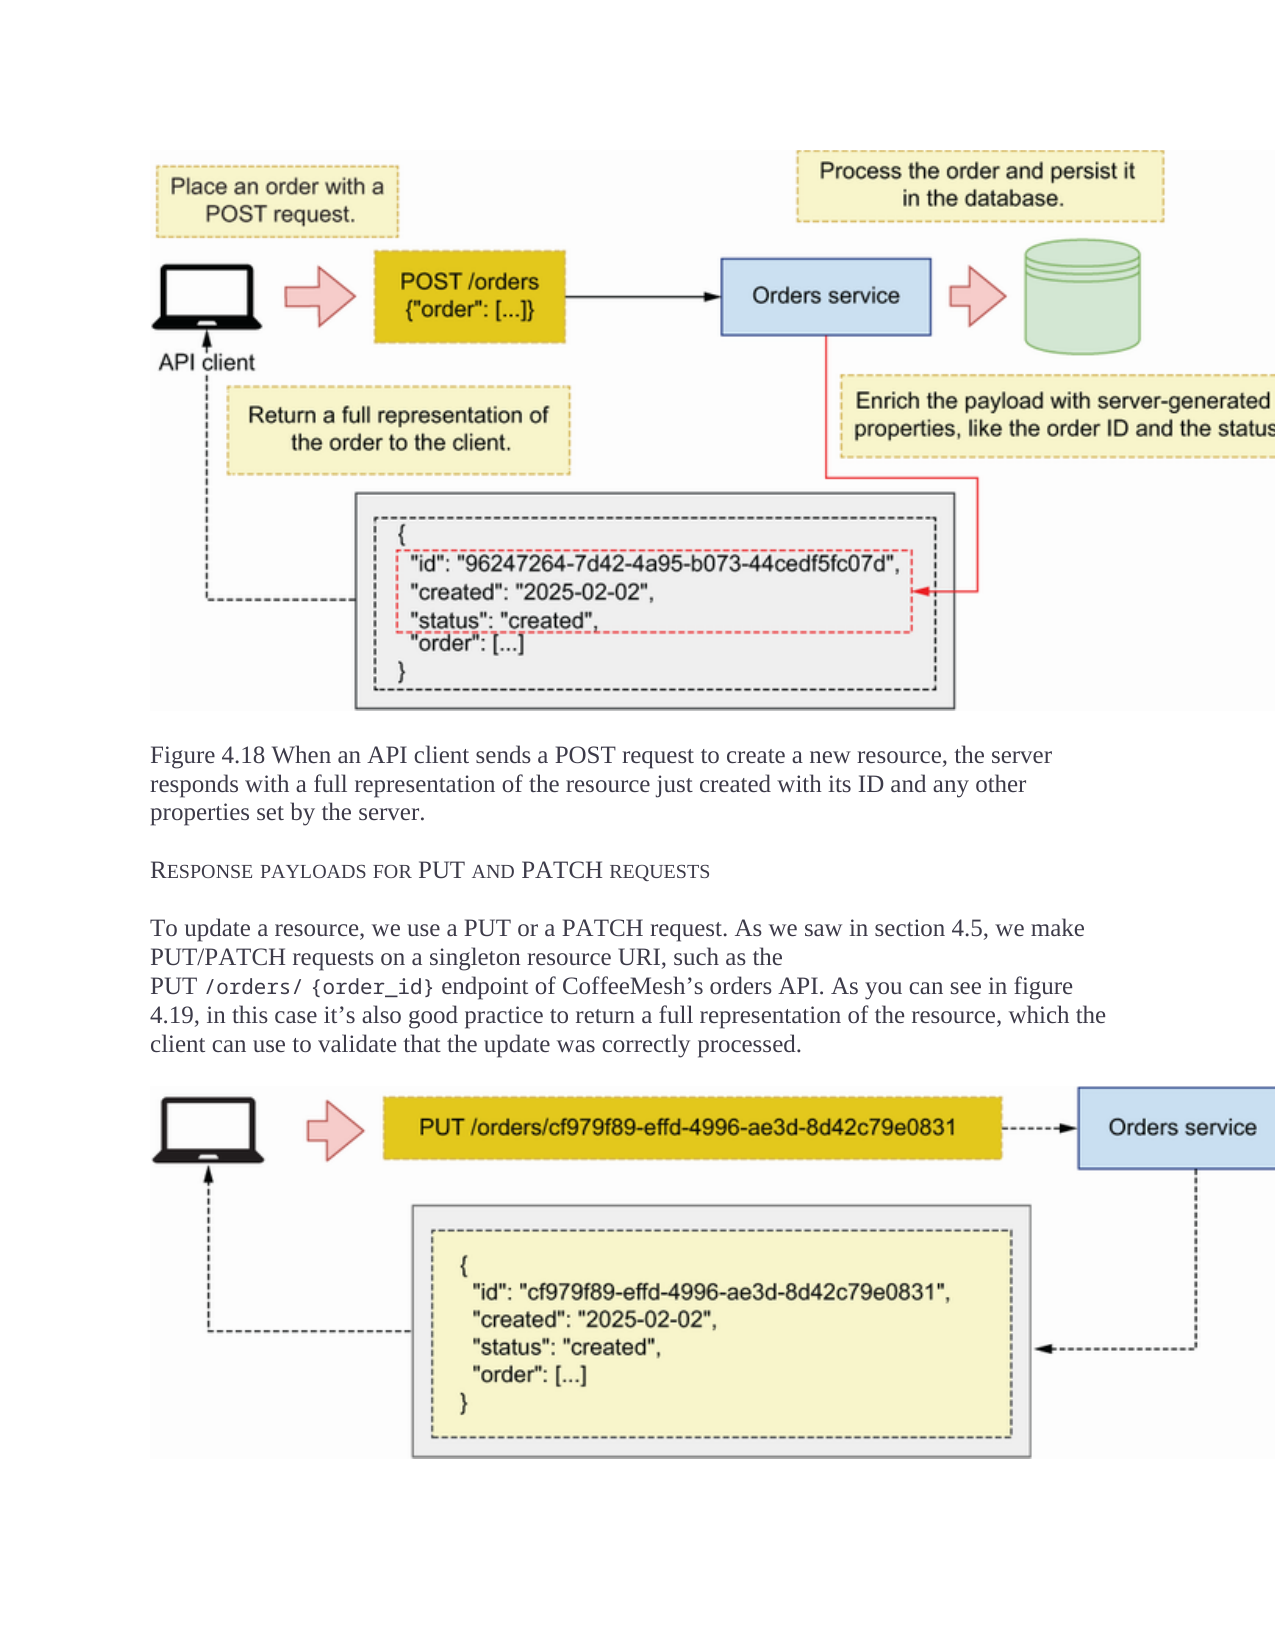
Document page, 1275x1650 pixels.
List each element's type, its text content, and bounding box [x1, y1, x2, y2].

text To update a resource, we use a PUT or a PATCH request. As we saw in section 4.5, we make PUT/PATCH requests on a singleton resource URI, such as the PUT /orders/ {order_id} endpoint of CoffeeMesh’s orders API. As you can see in figure 4.19, in this case it’s also good practice to return a full representation of the resource, which the client can use to validate that the update was correctly processed. [150, 913, 1125, 1058]
text Figure 4.18 When an API client sends a POST request to create a new resource, the server responds with a full representation of the resource just created with its ID and any other properties set by the server. [150, 740, 1125, 826]
picture [150, 150, 1275, 711]
picture [150, 1086, 1275, 1459]
text Response payloads for PUT and PATCH requests [150, 855, 1125, 884]
